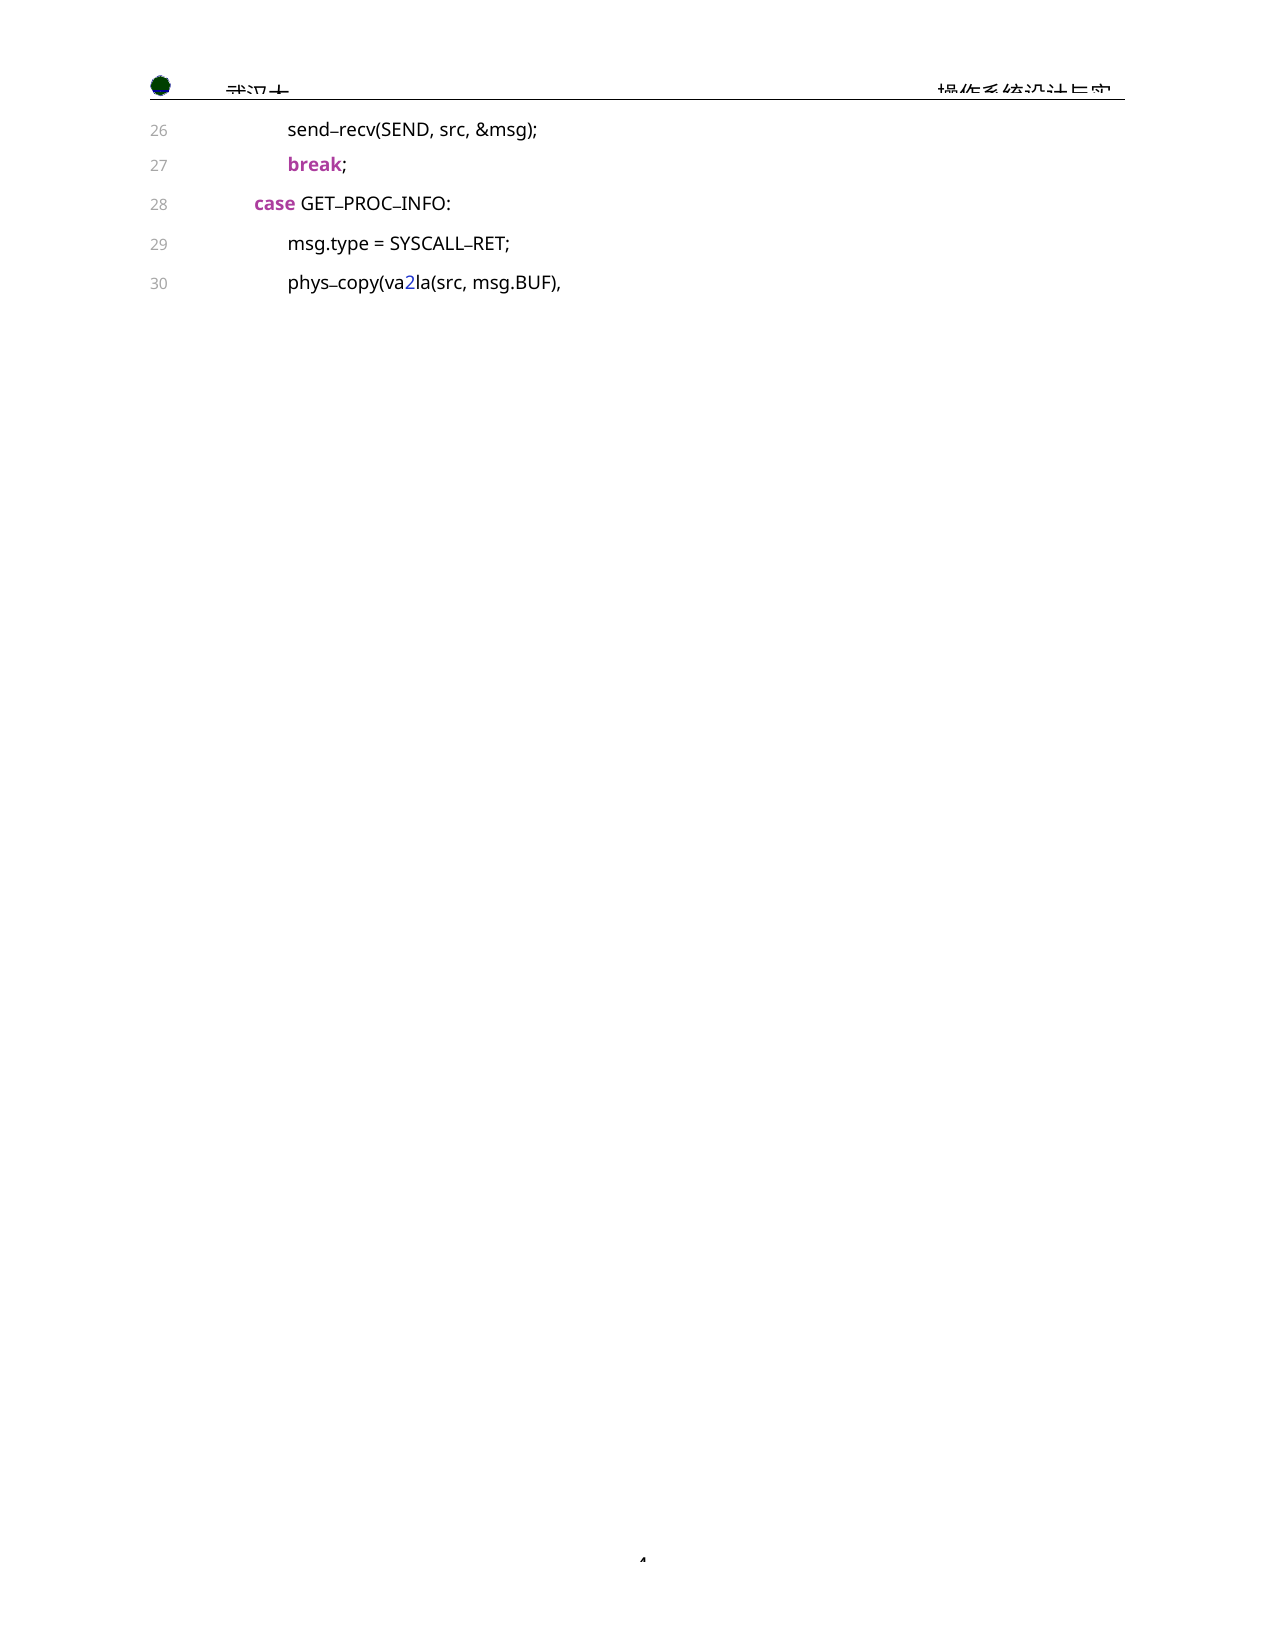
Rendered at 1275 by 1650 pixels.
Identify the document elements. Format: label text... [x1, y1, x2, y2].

list phys_copy(va2la(src, msg.BUF), [150, 264, 1160, 295]
list send_recv(SEND, src, &msg); [150, 110, 1160, 141]
list case GET_PROC_INFO: [150, 185, 1160, 216]
list msg.type = SYSCALL_RET; [150, 224, 1160, 256]
list break; [150, 151, 1160, 176]
